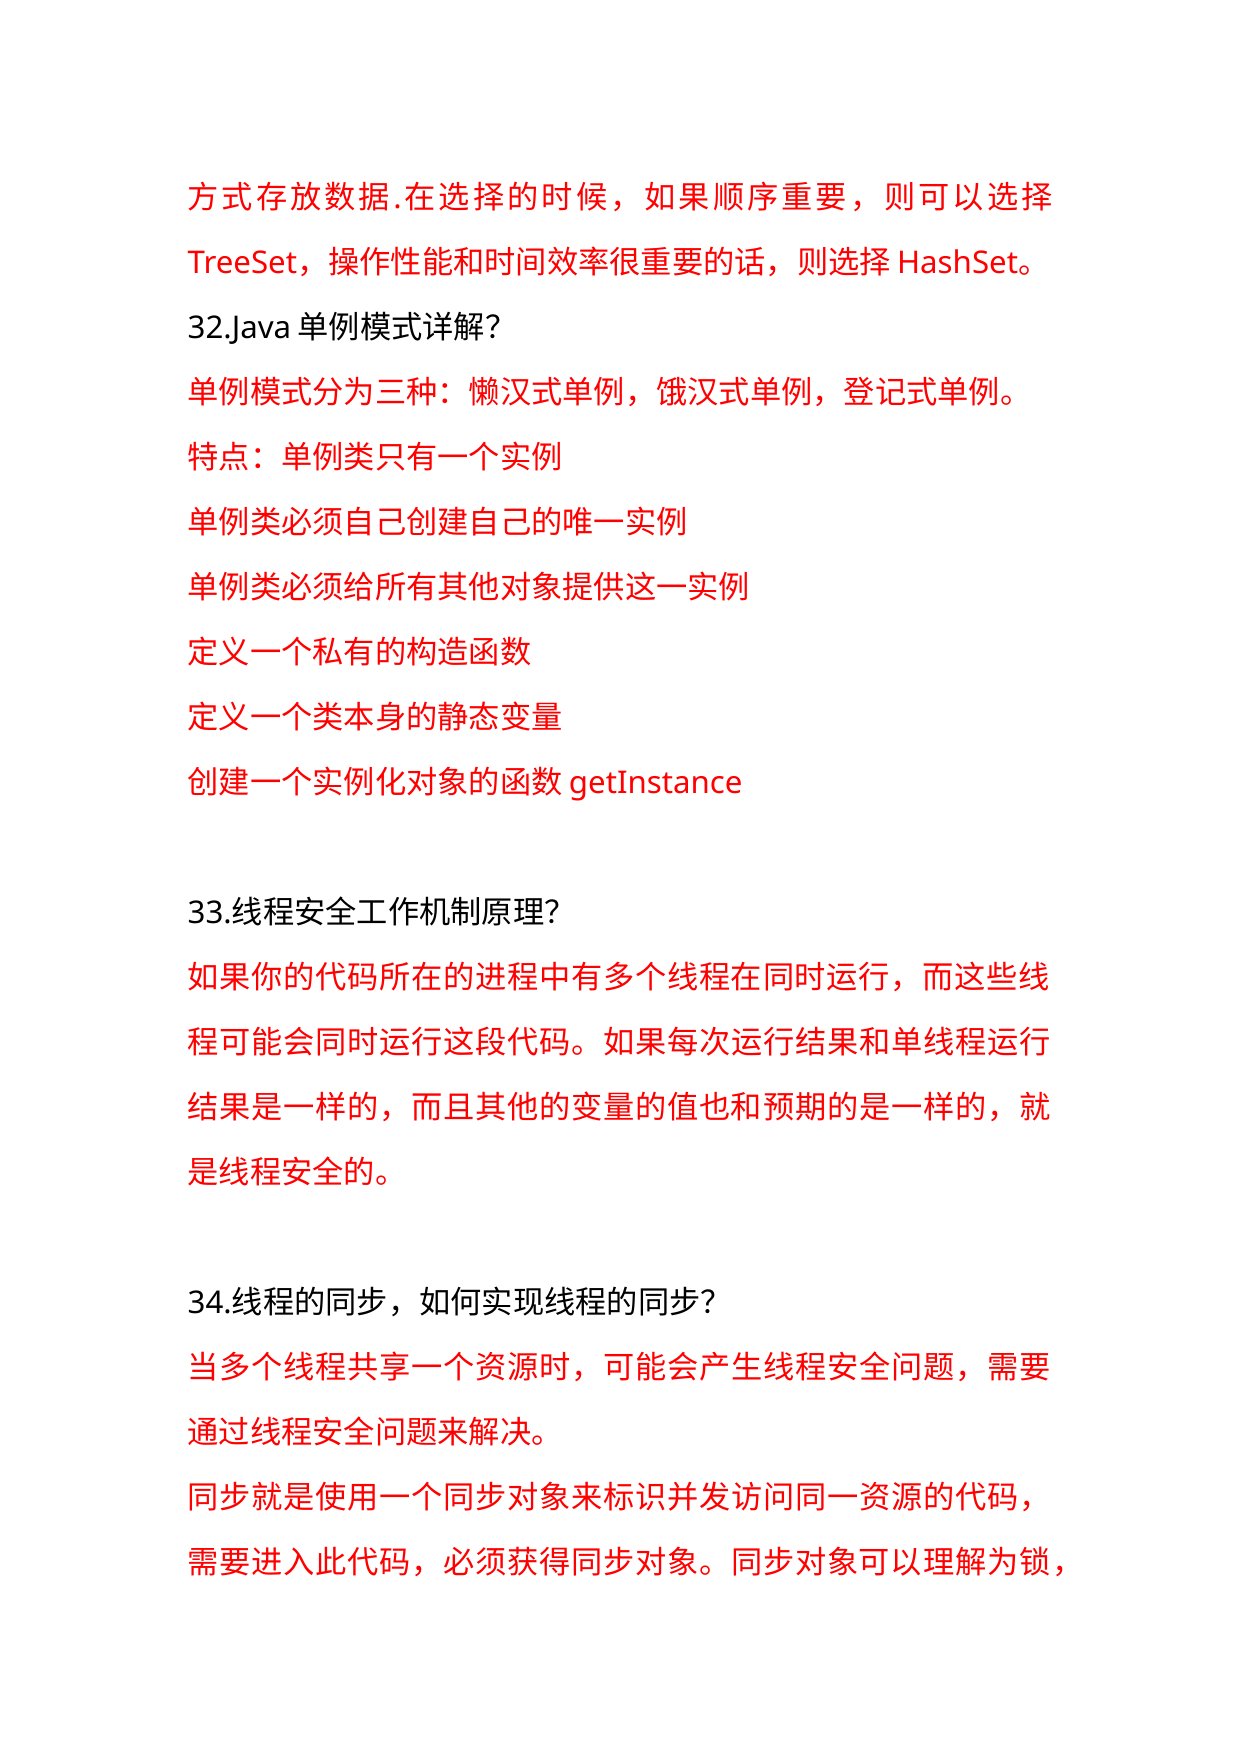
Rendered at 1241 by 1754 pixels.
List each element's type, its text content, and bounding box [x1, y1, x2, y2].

text 定义一个类本身的静态变量 [187, 682, 1053, 747]
text 单例类必须给所有其他对象提供这一实例 [187, 552, 1053, 617]
text 34.线程的同步，如何实现线程的同步？ [187, 1267, 1053, 1332]
text 当多个线程共享一个资源时，可能会产生线程安全问题，需要通过线程安全问题来解决。 [187, 1332, 1053, 1462]
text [187, 162, 1053, 292]
text 单例模式分为三种：懒汉式单例，饿汉式单例，登记式单例。 [187, 357, 1053, 422]
text 特点：单例类只有一个实例 [187, 422, 1053, 487]
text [187, 1462, 1053, 1592]
text 创建一个实例化对象的函数getInstance [187, 747, 1053, 812]
text 单例类必须自己创建自己的唯一实例 [187, 487, 1053, 552]
text 定义一个私有的构造函数 [187, 617, 1053, 682]
text 33.线程安全工作机制原理？ [187, 877, 1053, 942]
text 如果你的代码所在的进程中有多个线程在同时运行，而这些线程可能会同时运行这段代码。如果每次运行结果和单线程运行结果是一样的，而且其他的变量的值也和预期的是一样的，就是线程安全的。 [187, 942, 1053, 1202]
text 32.Java单例模式详解？ [187, 292, 1053, 357]
